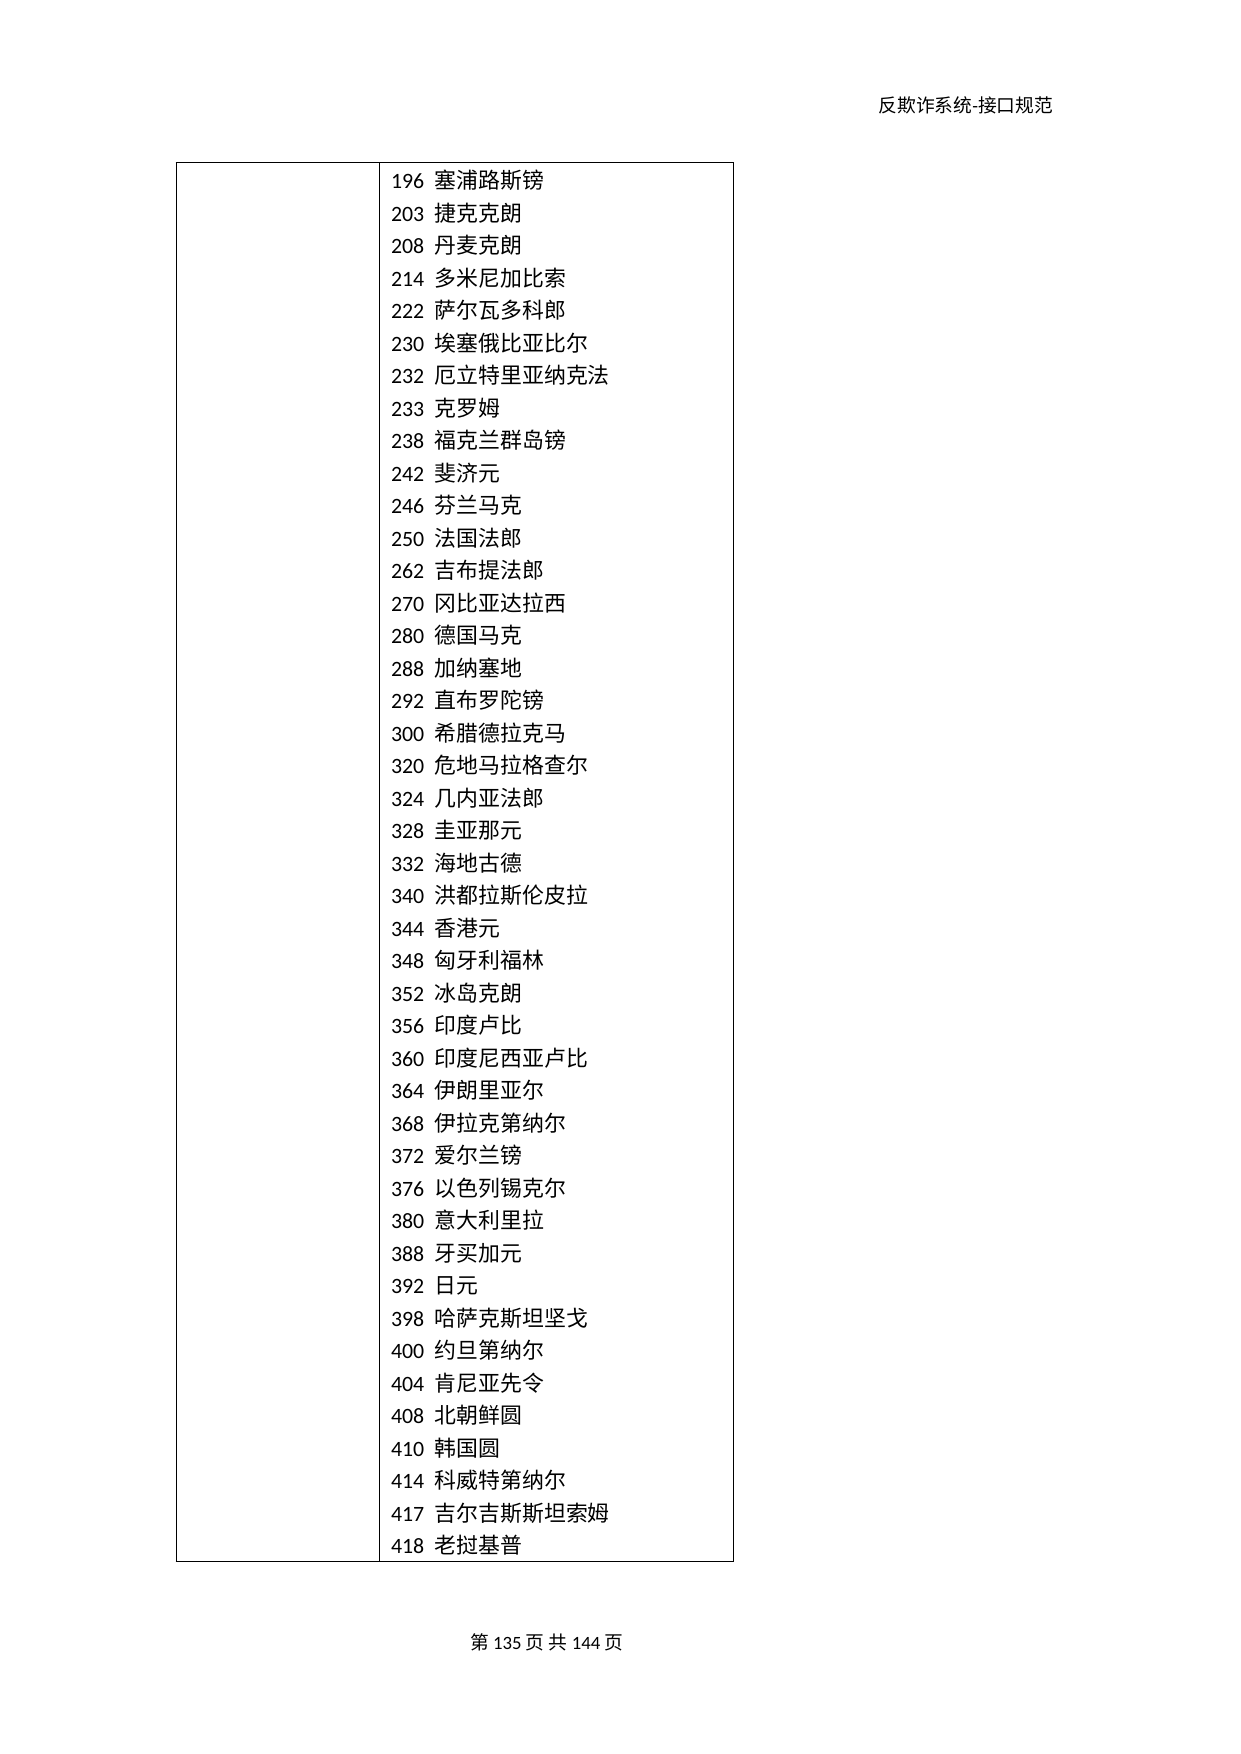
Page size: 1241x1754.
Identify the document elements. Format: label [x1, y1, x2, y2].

table_cell [380, 163, 733, 1561]
table_cell [177, 163, 379, 1561]
